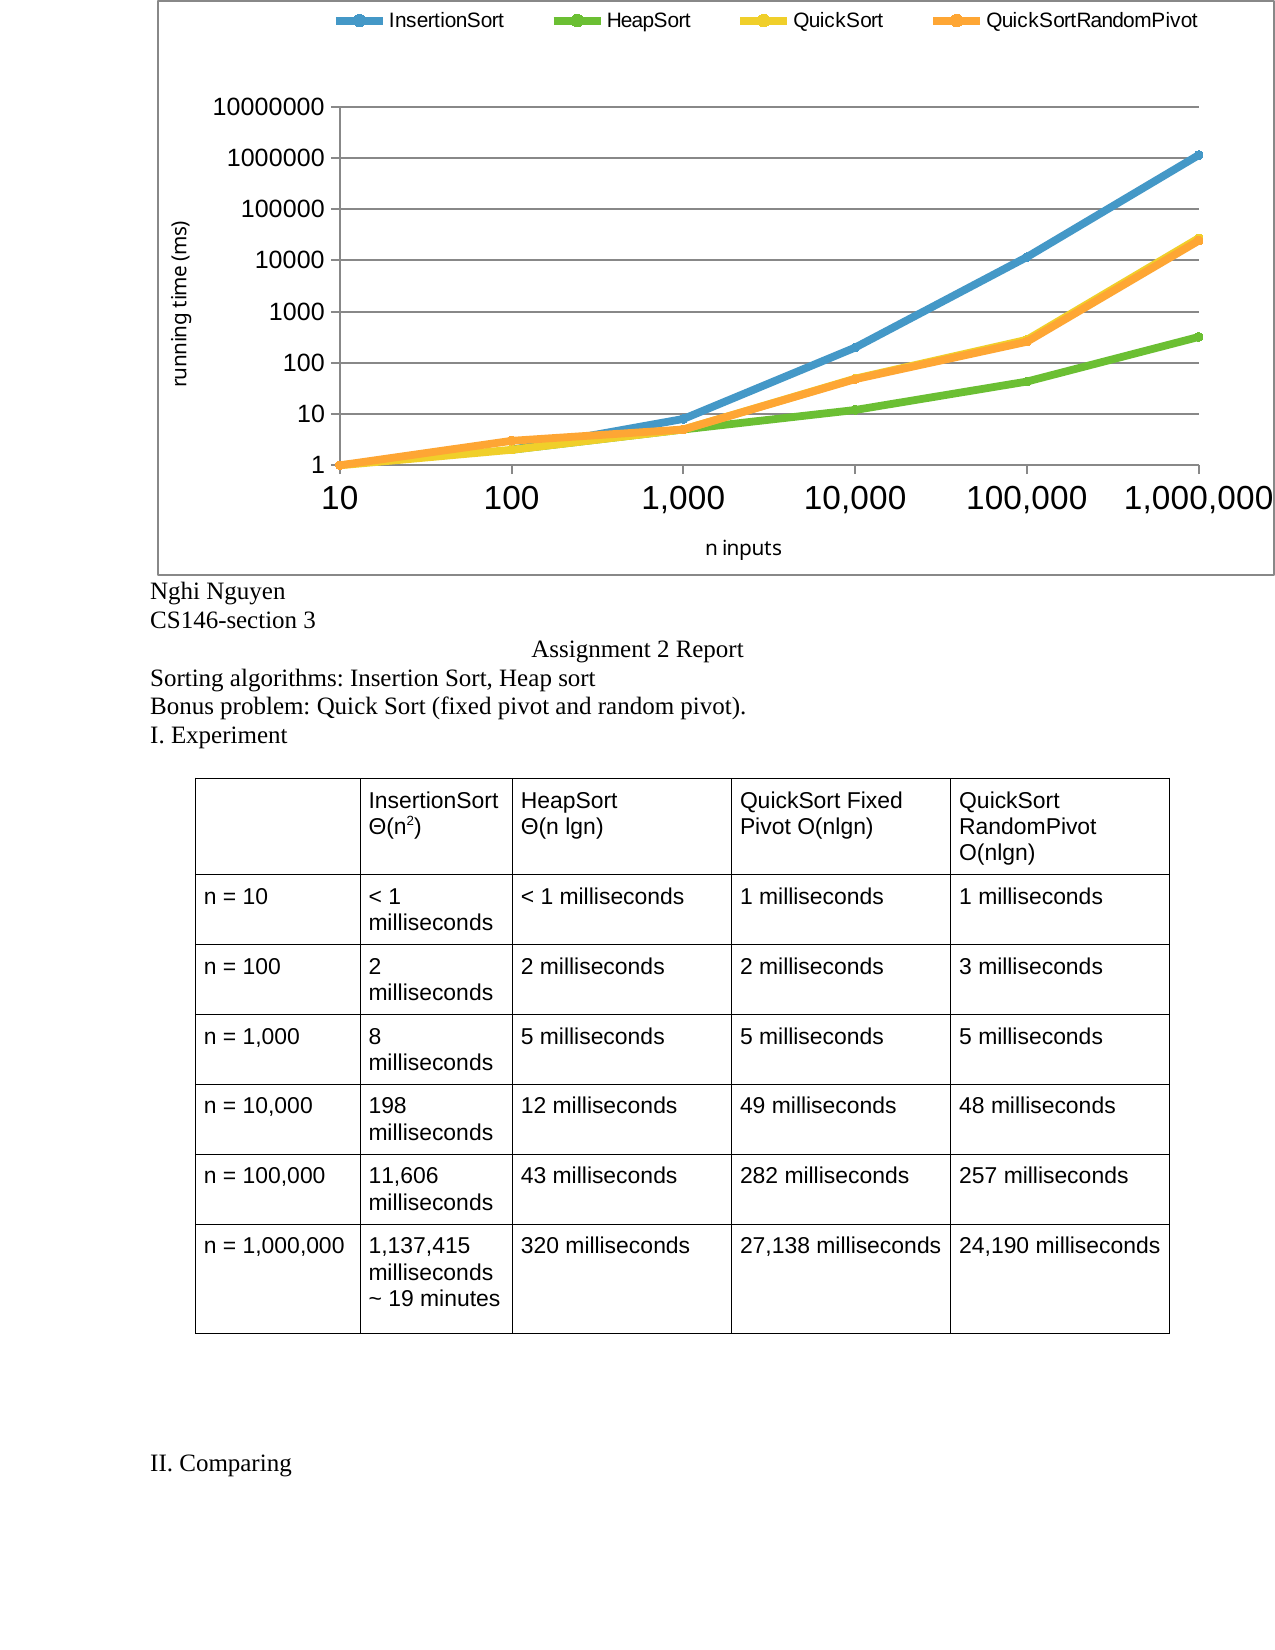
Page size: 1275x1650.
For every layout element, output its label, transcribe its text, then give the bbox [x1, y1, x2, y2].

table_cell 12 milliseconds [513, 1085, 731, 1153]
text I. Experiment [150, 720, 1125, 749]
text CS146-section 3 [150, 605, 1125, 634]
table_cell 48 milliseconds [951, 1085, 1169, 1153]
text Sorting algorithms: Insertion Sort, Heap sort [150, 663, 1125, 691]
table_cell n = 10,000 [196, 1085, 360, 1153]
text Bonus problem: Quick Sort (fixed pivot and random pivot). [150, 691, 1125, 720]
table_cell < 1 milliseconds [513, 875, 731, 944]
table_cell 1,137,415 milliseconds ~ 19 minutes [361, 1225, 512, 1333]
table_cell 2 milliseconds [732, 945, 950, 1014]
table_cell n = 100,000 [196, 1155, 360, 1223]
table_cell 49 milliseconds [732, 1085, 950, 1153]
table_cell 8 milliseconds [361, 1015, 512, 1084]
table_cell n = 10 [196, 875, 360, 944]
table_cell < 1 milliseconds [361, 875, 512, 944]
table_cell 198 milliseconds [361, 1085, 512, 1153]
table_cell n = 1,000 [196, 1015, 360, 1084]
table_header InsertionSort Θ(n2) [361, 779, 512, 874]
text Assignment 2 Report [150, 634, 1125, 663]
table_cell 1 milliseconds [951, 875, 1169, 944]
table_header QuickSort Fixed Pivot O(nlgn) [732, 779, 950, 874]
table_cell 5 milliseconds [951, 1015, 1169, 1084]
table_cell 11,606 milliseconds [361, 1155, 512, 1223]
text Nghi Nguyen [150, 150, 1125, 605]
table_cell 5 milliseconds [732, 1015, 950, 1084]
table_cell 27,138 milliseconds [732, 1225, 950, 1333]
table_cell 320 milliseconds [513, 1225, 731, 1333]
table_header QuickSort RandomPivot O(nlgn) [951, 779, 1169, 874]
table_cell 2 milliseconds [361, 945, 512, 1014]
table_cell 282 milliseconds [732, 1155, 950, 1223]
text II. Comparing [150, 1448, 1125, 1477]
table_cell 1 milliseconds [732, 875, 950, 944]
table_cell 3 milliseconds [951, 945, 1169, 1014]
table_cell 2 milliseconds [513, 945, 731, 1014]
table_header [196, 779, 360, 874]
table_cell 24,190 milliseconds [951, 1225, 1169, 1333]
table_cell 43 milliseconds [513, 1155, 731, 1223]
table_cell n = 100 [196, 945, 360, 1014]
table_cell n = 1,000,000 [196, 1225, 360, 1333]
table_header HeapSort Θ(n lgn) [513, 779, 731, 874]
table_cell 5 milliseconds [513, 1015, 731, 1084]
table_cell 257 milliseconds [951, 1155, 1169, 1223]
